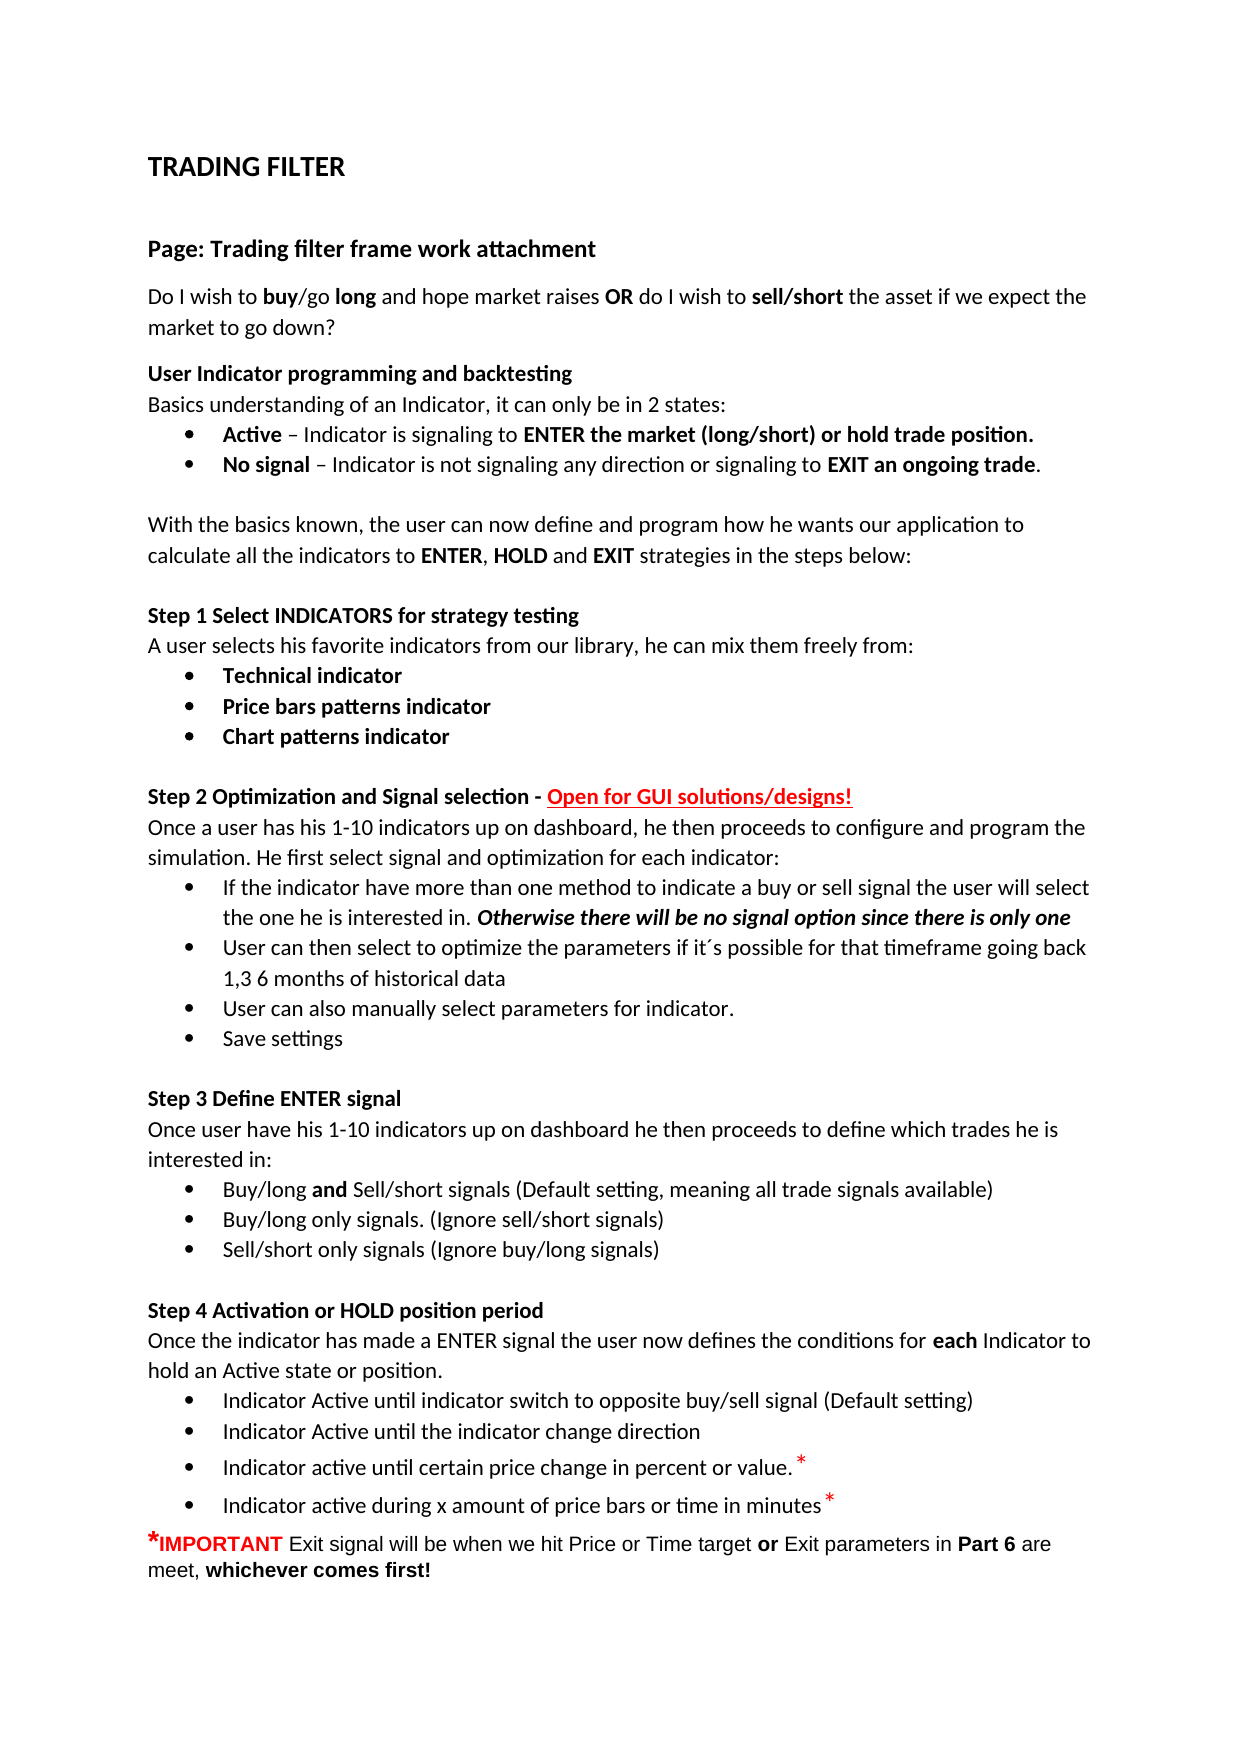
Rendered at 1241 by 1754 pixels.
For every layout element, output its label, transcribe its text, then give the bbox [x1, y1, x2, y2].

list Technical indicator [185, 662, 1093, 690]
text Basics understanding of an Indicator, it can only be in 2 states: [148, 390, 1093, 418]
list Active – Indicator is signaling to ENTER the market (long/short) or hold trade position. [185, 420, 1093, 448]
text Page: Trading filter frame work attachment [148, 233, 1093, 263]
list User can then select to optimize the parameters if it´s possible for that timeframe going back 1,3 6 months of historical data [185, 933, 1093, 992]
subtitle Step 2 Optimization and Signal selection - Open for GUI solutions/designs! [148, 782, 1093, 811]
list Save settings [185, 1024, 1093, 1052]
list Sell/short only signals (Ignore buy/long signals) [185, 1236, 1093, 1264]
list Buy/long and Sell/short signals (Default setting, meaning all trade signals available) [185, 1175, 1093, 1203]
list Buy/long only signals. (Ignore sell/short signals) [185, 1205, 1093, 1233]
list Chart patterns indicator [185, 722, 1093, 750]
text Once the indicator has made a ENTER signal the user now defines the conditions for each Indicator to hold an Active state or position. [148, 1326, 1093, 1384]
subtitle Step 4 Activation or HOLD position period [148, 1296, 1093, 1324]
subtitle User Indicator programming and backtesting [148, 359, 1093, 388]
text Once user have his 1-10 indicators up on dashboard he then proceeds to define which trades he is interested in: [148, 1115, 1093, 1173]
text Do I wish to buy/go long and hope market raises OR do I wish to sell/short the asset if we expect the market to go down? [148, 282, 1093, 341]
list Indicator Active until indicator switch to opposite buy/sell signal (Default setting) [185, 1387, 1093, 1415]
list If the indicator have more than one method to indicate a buy or sell signal the user will select the one he is interested in. Otherwise there will be no signal option since there is only one [185, 873, 1093, 931]
text Once a user has his 1-10 indicators up on dashboard, he then proceeds to configure and program the simulation. He first select signal and optimization for each indicator: [148, 813, 1093, 871]
subtitle Step 1 Select INDICATORS for strategy testing [148, 601, 1093, 629]
subtitle Step 3 Define ENTER signal [148, 1084, 1093, 1113]
text With the basics known, the user can now define and program how he wants our application to calculate all the indicators to ENTER, HOLD and EXIT strategies in the steps below: [148, 511, 1093, 569]
list User can also manually select parameters for indicator. [185, 994, 1093, 1022]
list No signal – Indicator is not signaling any direction or signaling to EXIT an ongoing trade. [185, 450, 1093, 478]
subtitle TRADING FILTER [148, 148, 1093, 183]
list Indicator active during x amount of price bars or time in minutes* [185, 1486, 1093, 1521]
list Indicator Active until the indicator change direction [185, 1417, 1093, 1445]
text A user selects his favorite indicators from our library, he can mix them freely from: [148, 631, 1093, 659]
text *IMPORTANT Exit signal will be when we hit Price or Time target or Exit parameters in Part 6 are meet, whichever comes first! [148, 1524, 1093, 1581]
list Indicator active until certain price change in percent or value.* [185, 1447, 1093, 1483]
list Price bars patterns indicator [185, 692, 1093, 720]
